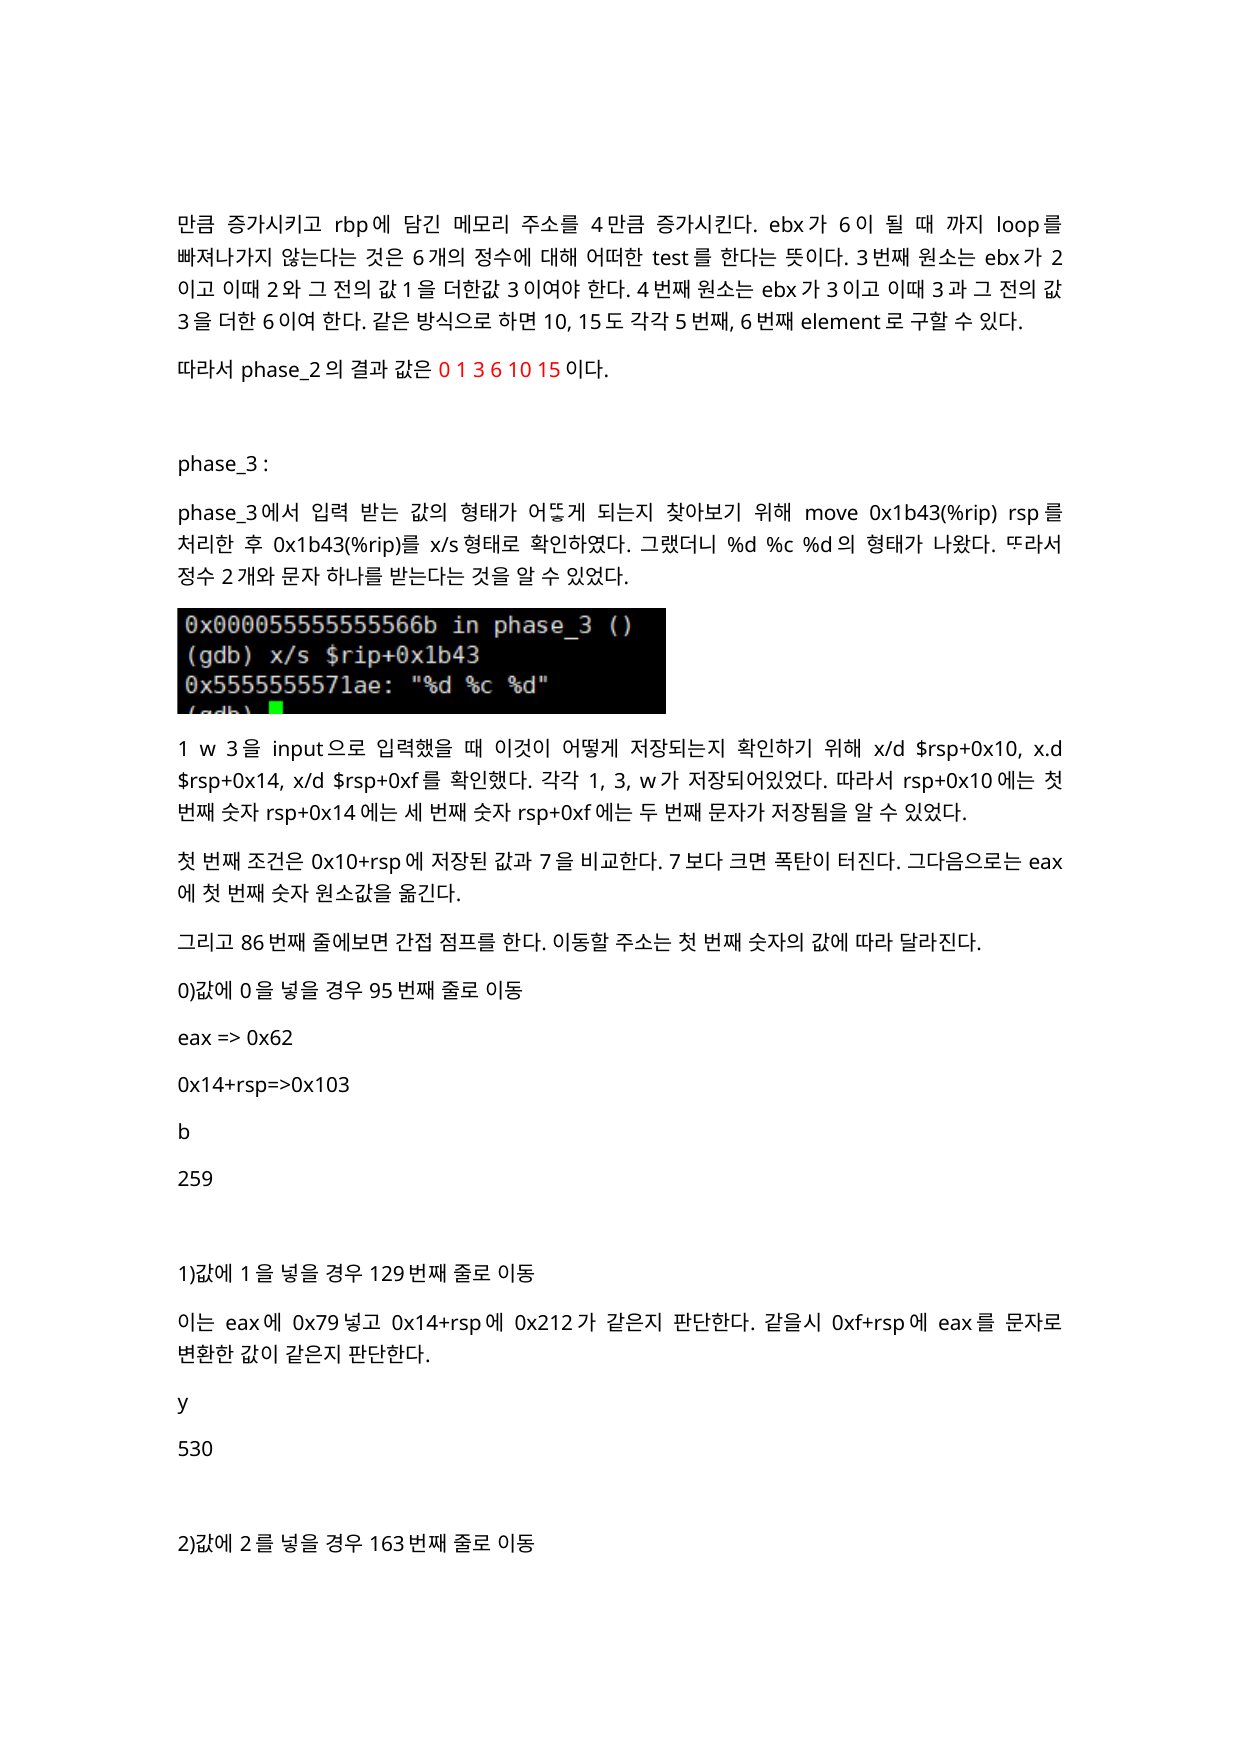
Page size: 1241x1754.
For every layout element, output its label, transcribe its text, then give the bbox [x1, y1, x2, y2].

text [169, 207, 1071, 335]
text 530 [169, 1432, 1071, 1462]
text phase_3에서 입력 받는 값의 형태가 어ᄄᅠᇂ게 되는지 찾아보기 위해 move 0x1b43(%rip) rsp를 처리한 후 0x1b43(%rip)를 x/s형태로 확인하였다. 그랬더니 %d %c %d의 형태가 나왔다. ᄄᆞ라서 정수 2개와 문자 하나를 받는다는 것을 알 수 있었다. [169, 494, 1071, 591]
text 0)값에 0을 넣을 경우 95번째 줄로 이동 [169, 973, 1071, 1005]
text eax => 0x62 [169, 1021, 1071, 1052]
text 2)값에 2를 넣을 경우 163번째 줄로 이동 [169, 1525, 1071, 1560]
text 그리고 86번째 줄에보면 간접 점프를 한다. 이동할 주소는 첫 번째 숫자의 값에 따라 달라진다. [169, 924, 1071, 956]
text 0x14+rsp=>0x103 [169, 1068, 1071, 1099]
text 1 w 3을 input으로 입력했을 때 이것이 어떻게 저장되는지 확인하기 위해 x/d $rsp+0x10, x.d $rsp+0x14, x/d $rsp+0xf를 확인했다. 각각 1, 3, w가 저장되어있었다. 따라서 rsp+0x10에는 첫 번째 숫자 rsp+0x14에는 세 번째 숫자 rsp+0xf에는 두 번째 문자가 저장됨을 알 수 있었다. [169, 730, 1071, 827]
text 259 [169, 1162, 1071, 1192]
text 따라서 phase_2의 결과 값은 0 1 3 6 10 15이다. [169, 352, 1071, 384]
text phase_3 : [169, 447, 1071, 478]
picture [177, 608, 666, 714]
text 1)값에 1을 넣을 경우 129번째 줄로 이동 [169, 1255, 1071, 1288]
text 이는 eax에 0x79넣고 0x14+rsp에 0x212가 같은지 판단한다. 같을시 0xf+rsp에 eax를 문자로 변환한 값이 같은지 판단한다. [169, 1304, 1071, 1368]
text b [169, 1115, 1071, 1146]
text 첫 번째 조건은 0x10+rsp에 저장된 값과 7을 비교한다. 7보다 크면 폭탄이 터진다. 그다음으로는 eax에 첫 번째 숫자 원소값을 옮긴다. [169, 843, 1071, 908]
text y [169, 1385, 1071, 1415]
